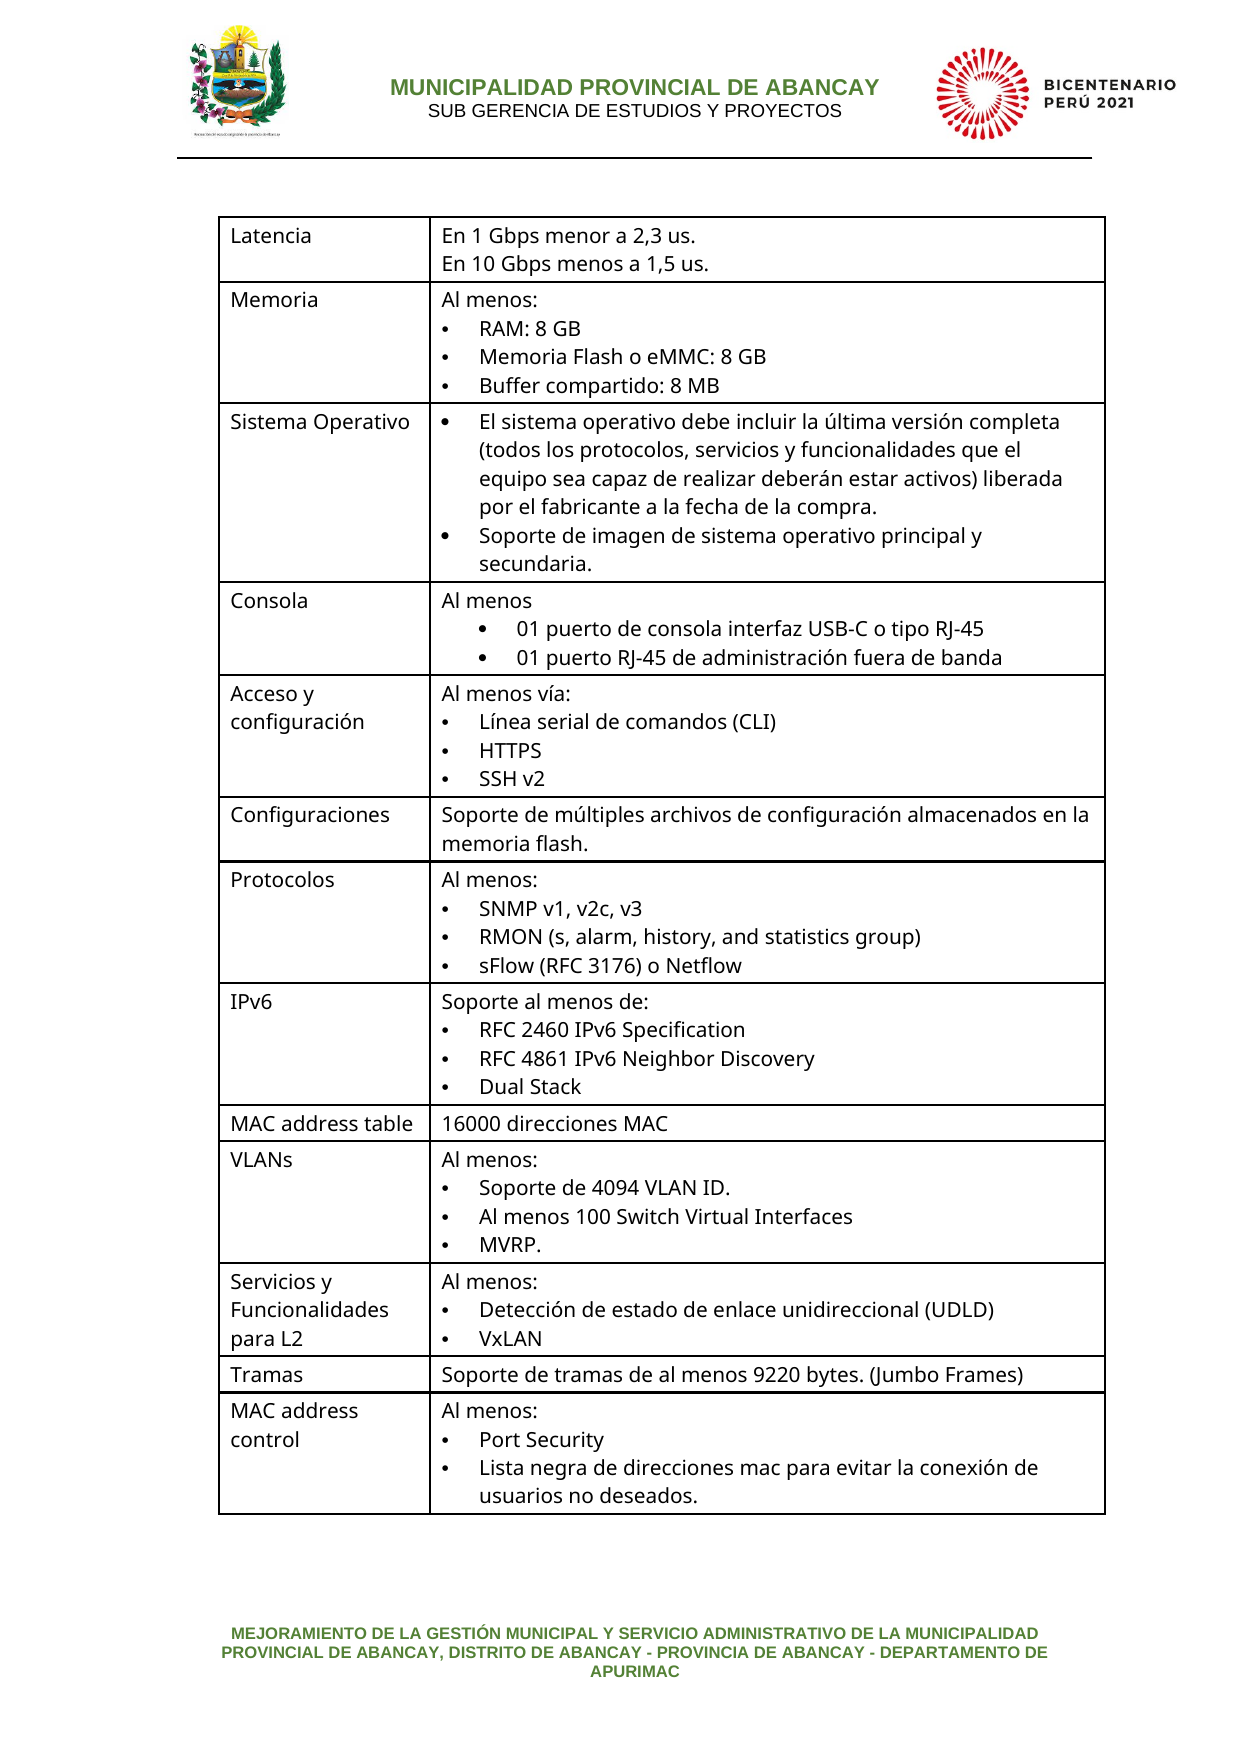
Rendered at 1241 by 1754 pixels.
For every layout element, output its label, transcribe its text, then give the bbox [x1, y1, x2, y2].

table_cell Latencia [220, 218, 429, 281]
table_cell Al menos: Port Security Lista negra de direcciones mac para evitar la conexión de usuarios no deseados. [431, 1394, 1104, 1513]
table_cell En 1 Gbps menor a 2,3 us. En 10 Gbps menos a 1,5 us. [431, 218, 1104, 281]
table_cell Servicios y Funcionalidades para L2 [220, 1264, 429, 1355]
table_cell Al menos: Detección de estado de enlace unidireccional (UDLD) VxLAN [431, 1264, 1104, 1355]
table_cell MAC address table [220, 1106, 429, 1140]
table_cell Protocolos [220, 863, 429, 982]
table_cell Configuraciones [220, 798, 429, 860]
table_cell Al menos vía: Línea serial de comandos (CLI) HTTPS SSH v2 [431, 676, 1104, 796]
table_cell Soporte de múltiples archivos de configuración almacenados en la memoria flash. [431, 798, 1104, 860]
table_cell Al menos: RAM: 8 GB Memoria Flash o eMMC: 8 GB Buffer compartido: 8 MB [431, 283, 1104, 402]
table_cell MAC address control [220, 1394, 429, 1513]
table_cell Al menos: SNMP v1, v2c, v3 RMON (s, alarm, history, and statistics group) sFlow (RFC 3176) o Netflow [431, 863, 1104, 982]
table_cell Al menos: Soporte de 4094 VLAN ID. Al menos 100 Switch Virtual Interfaces MVRP. [431, 1142, 1104, 1262]
table_cell Acceso y configuración [220, 676, 429, 796]
table_cell Al menos 01 puerto de consola interfaz USB-C o tipo RJ-45 01 puerto RJ-45 de administración fuera de banda [431, 583, 1104, 674]
picture [177, 25, 290, 141]
table_cell Memoria [220, 283, 429, 402]
table_cell Sistema Operativo [220, 404, 429, 581]
table_cell Soporte de tramas de al menos 9220 bytes. (Jumbo Frames) [431, 1357, 1104, 1391]
table_cell VLANs [220, 1142, 429, 1262]
table_cell 16000 direcciones MAC [431, 1106, 1104, 1140]
table_cell Soporte al menos de: RFC 2460 IPv6 Specification RFC 4861 IPv6 Neighbor Discovery Dual Stack [431, 984, 1104, 1104]
table_cell Tramas [220, 1357, 429, 1391]
table_cell Consola [220, 583, 429, 674]
table_cell IPv6 [220, 984, 429, 1104]
picture [928, 37, 1181, 143]
table_cell El sistema operativo debe incluir la última versión completa (todos los protocolos, servicios y funcionalidades que el equipo sea capaz de realizar deberán estar activos) liberada por el fabricante a la fecha de la compra. Soporte de imagen de sistema operativo principal y secundaria. [431, 404, 1104, 581]
